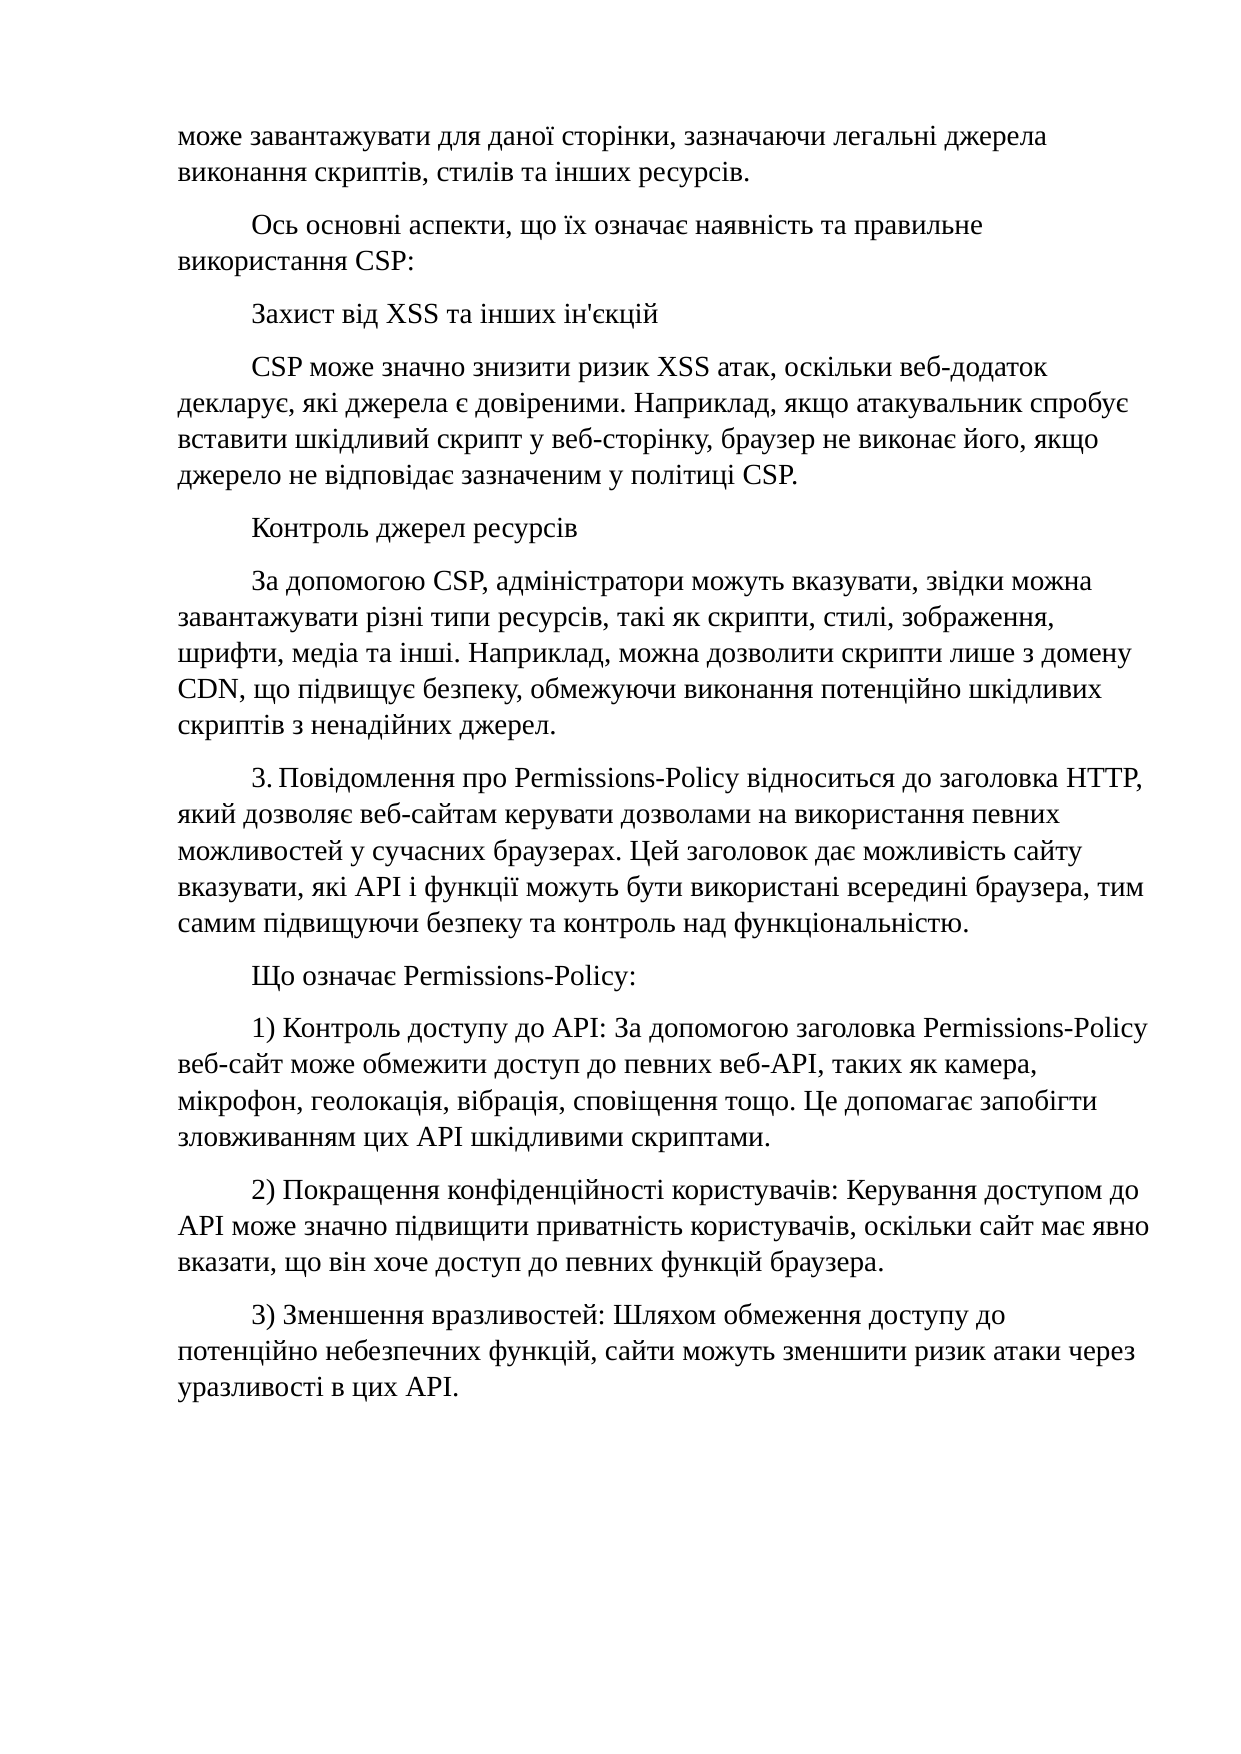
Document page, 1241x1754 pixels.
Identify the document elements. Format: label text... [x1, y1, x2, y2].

text 2) Покращення конфіденційності користувачів: Керування доступом до API може значно підвищити приватність користувачів, оскільки сайт має явно вказати, що він хоче доступ до певних функцій браузера. [177, 1172, 1152, 1278]
text CSP може значно знизити ризик XSS атак, оскільки веб-додаток декларує, які джерела є довіреними. Наприклад, якщо атакувальник спробує вставити шкідливий скрипт у веб-сторінку, браузер не виконає його, якщо джерело не відповідає зазначеним у політиці CSP. [177, 349, 1152, 491]
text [177, 118, 1152, 188]
text За допомогою CSP, адміністратори можуть вказувати, звідки можна завантажувати різні типи ресурсів, такі як скрипти, стилі, зображення, шрифти, медіа та інші. Наприклад, можна дозволити скрипти лише з домену CDN, що підвищує безпеку, обмежуючи виконання потенційно шкідливих скриптів з ненадійних джерел. [177, 563, 1152, 741]
text Контроль джерел ресурсів [177, 510, 1152, 544]
text Що означає Permissions-Policy: [177, 958, 1152, 991]
text 3. Повідомлення про Permissions-Policy відноситься до заголовка HTTP, який дозволяє веб-сайтам керувати дозволами на використання певних можливостей у сучасних браузерах. Цей заголовок дає можливість сайту вказувати, які API і функції можуть бути використані всередині браузера, тим самим підвищуючи безпеку та контроль над функціональністю. [177, 760, 1152, 938]
text 3) Зменшення вразливостей: Шляхом обмеження доступу до потенційно небезпечних функцій, сайти можуть зменшити ризик атаки через уразливості в цих API. [177, 1297, 1152, 1403]
text 1) Контроль доступу до API: За допомогою заголовка Permissions-Policy веб-сайт може обмежити доступ до певних веб-API, таких як камера, мікрофон, геолокація, вібрація, сповіщення тощо. Це допомагає запобігти зловживанням цих API шкідливими скриптами. [177, 1011, 1152, 1152]
text Захист від XSS та інших ін'єкцій [177, 296, 1152, 329]
text Ось основні аспекти, що їх означає наявність та правильне використання CSP: [177, 207, 1152, 277]
